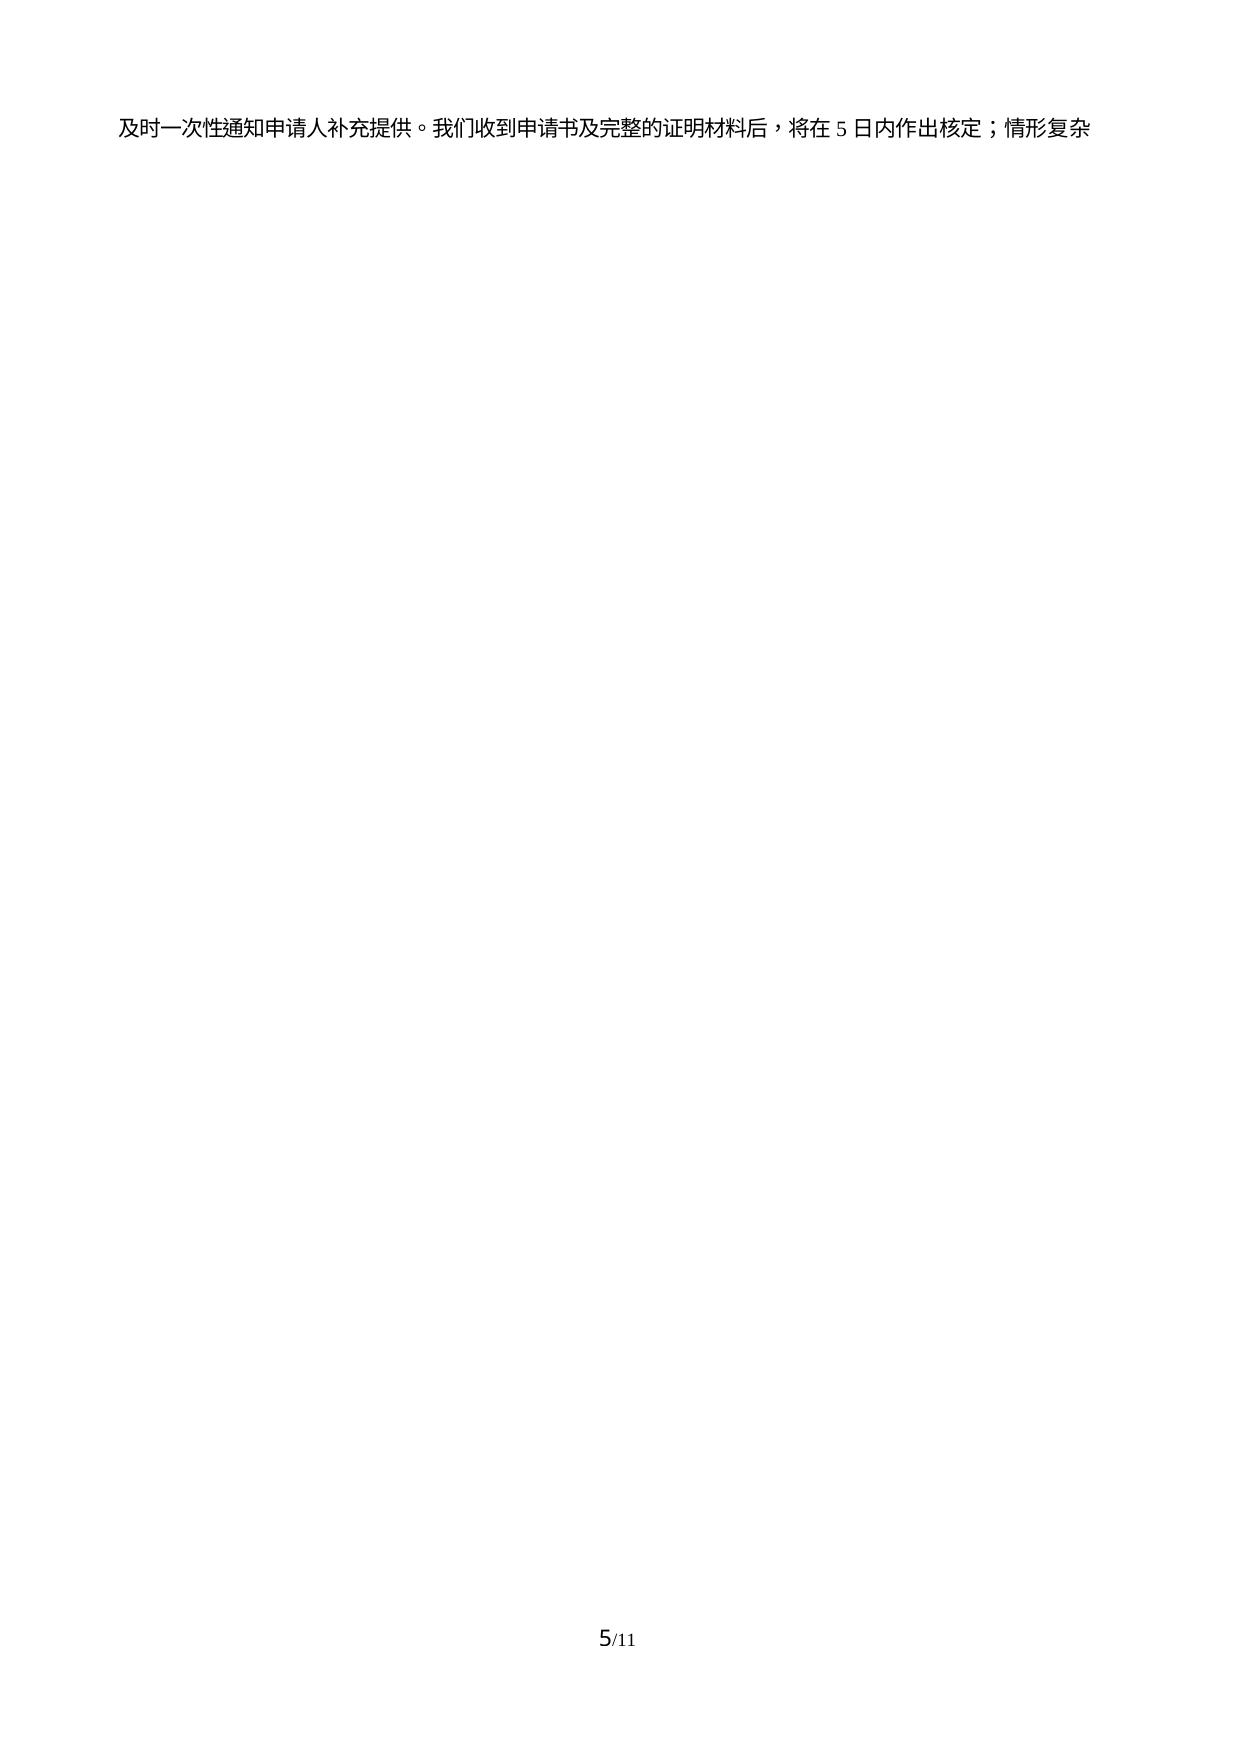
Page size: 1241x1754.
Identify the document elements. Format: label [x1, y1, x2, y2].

text [118, 112, 1123, 142]
